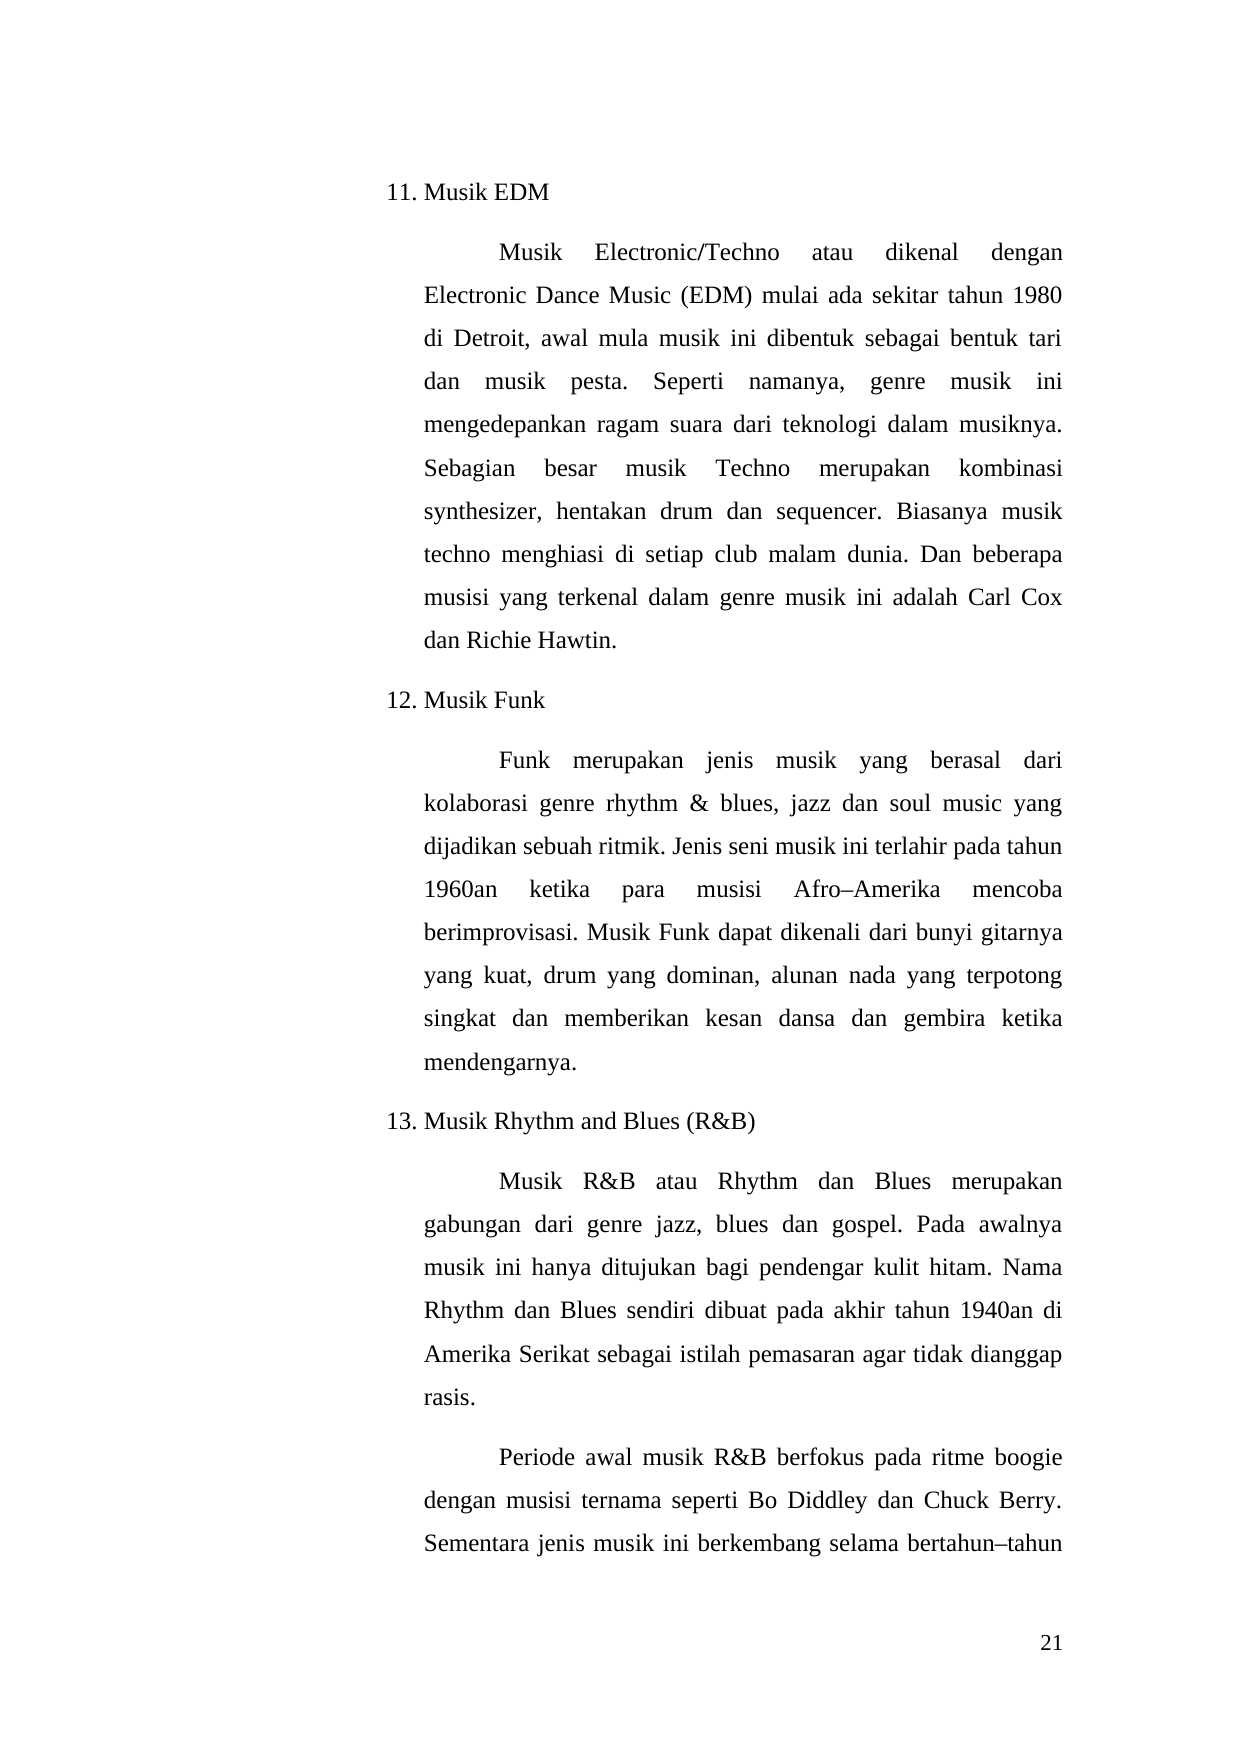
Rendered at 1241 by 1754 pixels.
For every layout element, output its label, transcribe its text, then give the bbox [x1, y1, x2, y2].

list Musik EDM [386, 177, 1063, 206]
text Musik R&B atau Rhythm dan Blues merupakan gabungan dari genre jazz, blues dan gospel. Pada awalnya musik ini hanya ditujukan bagi pendengar kulit hitam. Nama Rhythm dan Blues sendiri dibuat pada akhir tahun 1940an di Amerika Serikat sebagai istilah pemasaran agar tidak dianggap rasis. [424, 1166, 1063, 1411]
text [424, 1442, 1063, 1557]
text Funk merupakan jenis musik yang berasal dari kolaborasi genre rhythm & blues, jazz dan soul music yang dijadikan sebuah ritmik. Jenis seni musik ini terlahir pada tahun 1960an ketika para musisi Afro–Amerika mencoba berimprovisasi. Musik Funk dapat dikenali dari bunyi gitarnya yang kuat, drum yang dominan, alunan nada yang terpotong singkat dan memberikan kesan dansa dan gembira ketika mendengarnya. [424, 745, 1063, 1075]
text Musik Electronic/Techno atau dikenal dengan Electronic Dance Music (EDM) mulai ada sekitar tahun 1980 di Detroit, awal mula musik ini dibentuk sebagai bentuk tari dan musik pesta. Seperti namanya, genre musik ini mengedepankan ragam suara dari teknologi dalam musiknya. Sebagian besar musik Techno merupakan kombinasi synthesizer, hentakan drum dan sequencer. Biasanya musik techno menghiasi di setiap club malam dunia. Dan beberapa musisi yang terkenal dalam genre musik ini adalah Carl Cox dan Richie Hawtin. [424, 237, 1063, 654]
list Musik Funk [386, 685, 1063, 714]
list Musik Rhythm and Blues (R&B) [386, 1106, 1063, 1135]
